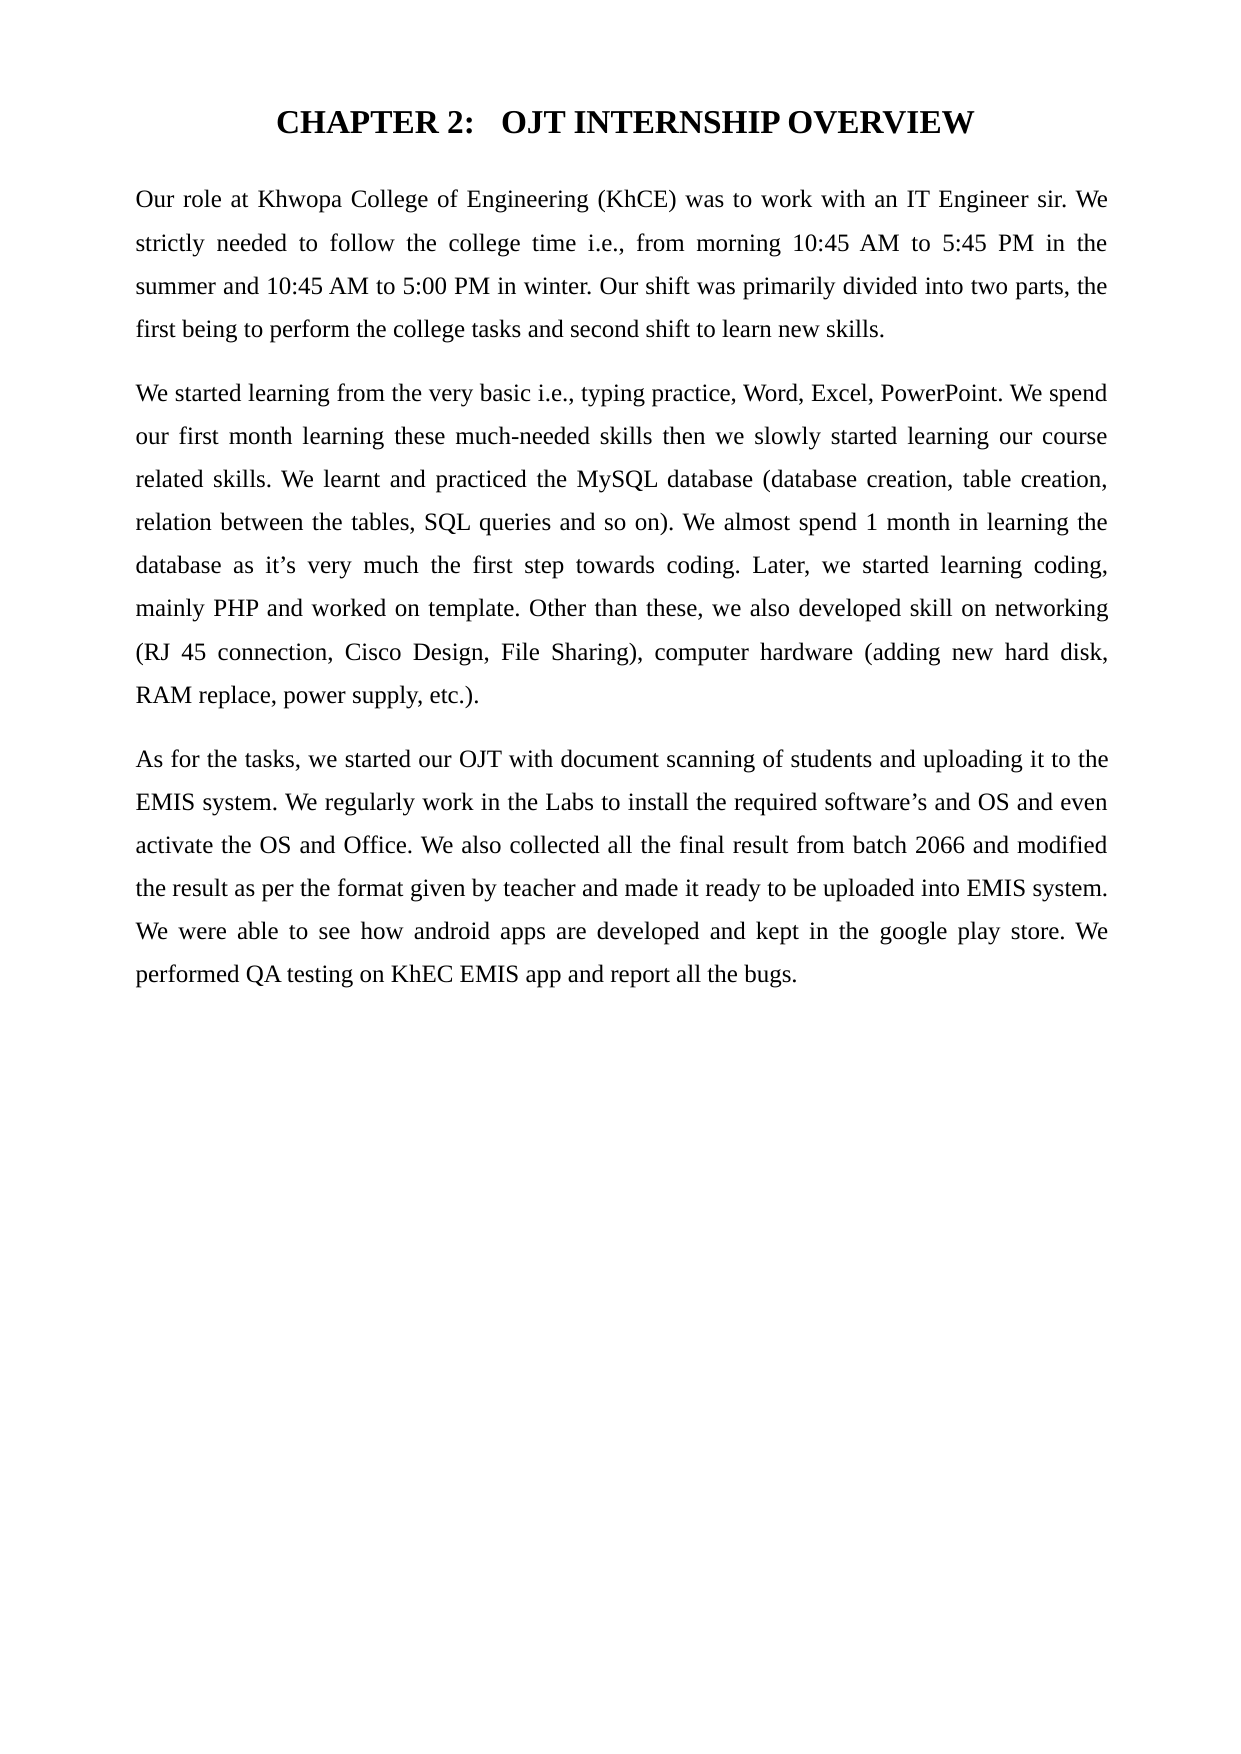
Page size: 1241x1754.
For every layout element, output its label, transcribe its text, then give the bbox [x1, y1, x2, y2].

text Our role at Khwopa College of Engineering (KhCE) was to work with an IT Engineer sir. We strictly needed to follow the college time i.e., from morning 10:45 AM to 5:45 PM in the summer and 10:45 AM to 5:00 PM in winter. Our shift was primarily divided into two parts, the first being to perform the college tasks and second shift to learn new skills. [135, 184, 1109, 343]
subtitle OJT Internship Overview [135, 102, 1115, 140]
text We started learning from the very basic i.e., typing practice, Word, Excel, PowerPoint. We spend our first month learning these much-needed skills then we slowly started learning our course related skills. We learnt and practiced the MySQL database (database creation, table creation, relation between the tables, SQL queries and so on). We almost spend 1 month in learning the database as it’s very much the first step towards coding. Later, we started learning coding, mainly PHP and worked on template. Other than these, we also developed skill on networking (RJ 45 connection, Cisco Design, File Sharing), computer hardware (adding new hard disk, RAM replace, power supply, etc.). [135, 378, 1109, 708]
text As for the tasks, we started our OJT with document scanning of students and uploading it to the EMIS system. We regularly work in the Labs to install the required software’s and OS and even activate the OS and Office. We also collected all the final result from batch 2066 and modified the result as per the format given by teacher and made it ready to be uploaded into EMIS system. We were able to see how android apps are developed and kept in the google play store. We performed QA testing on KhEC EMIS app and report all the bugs. [135, 744, 1109, 988]
